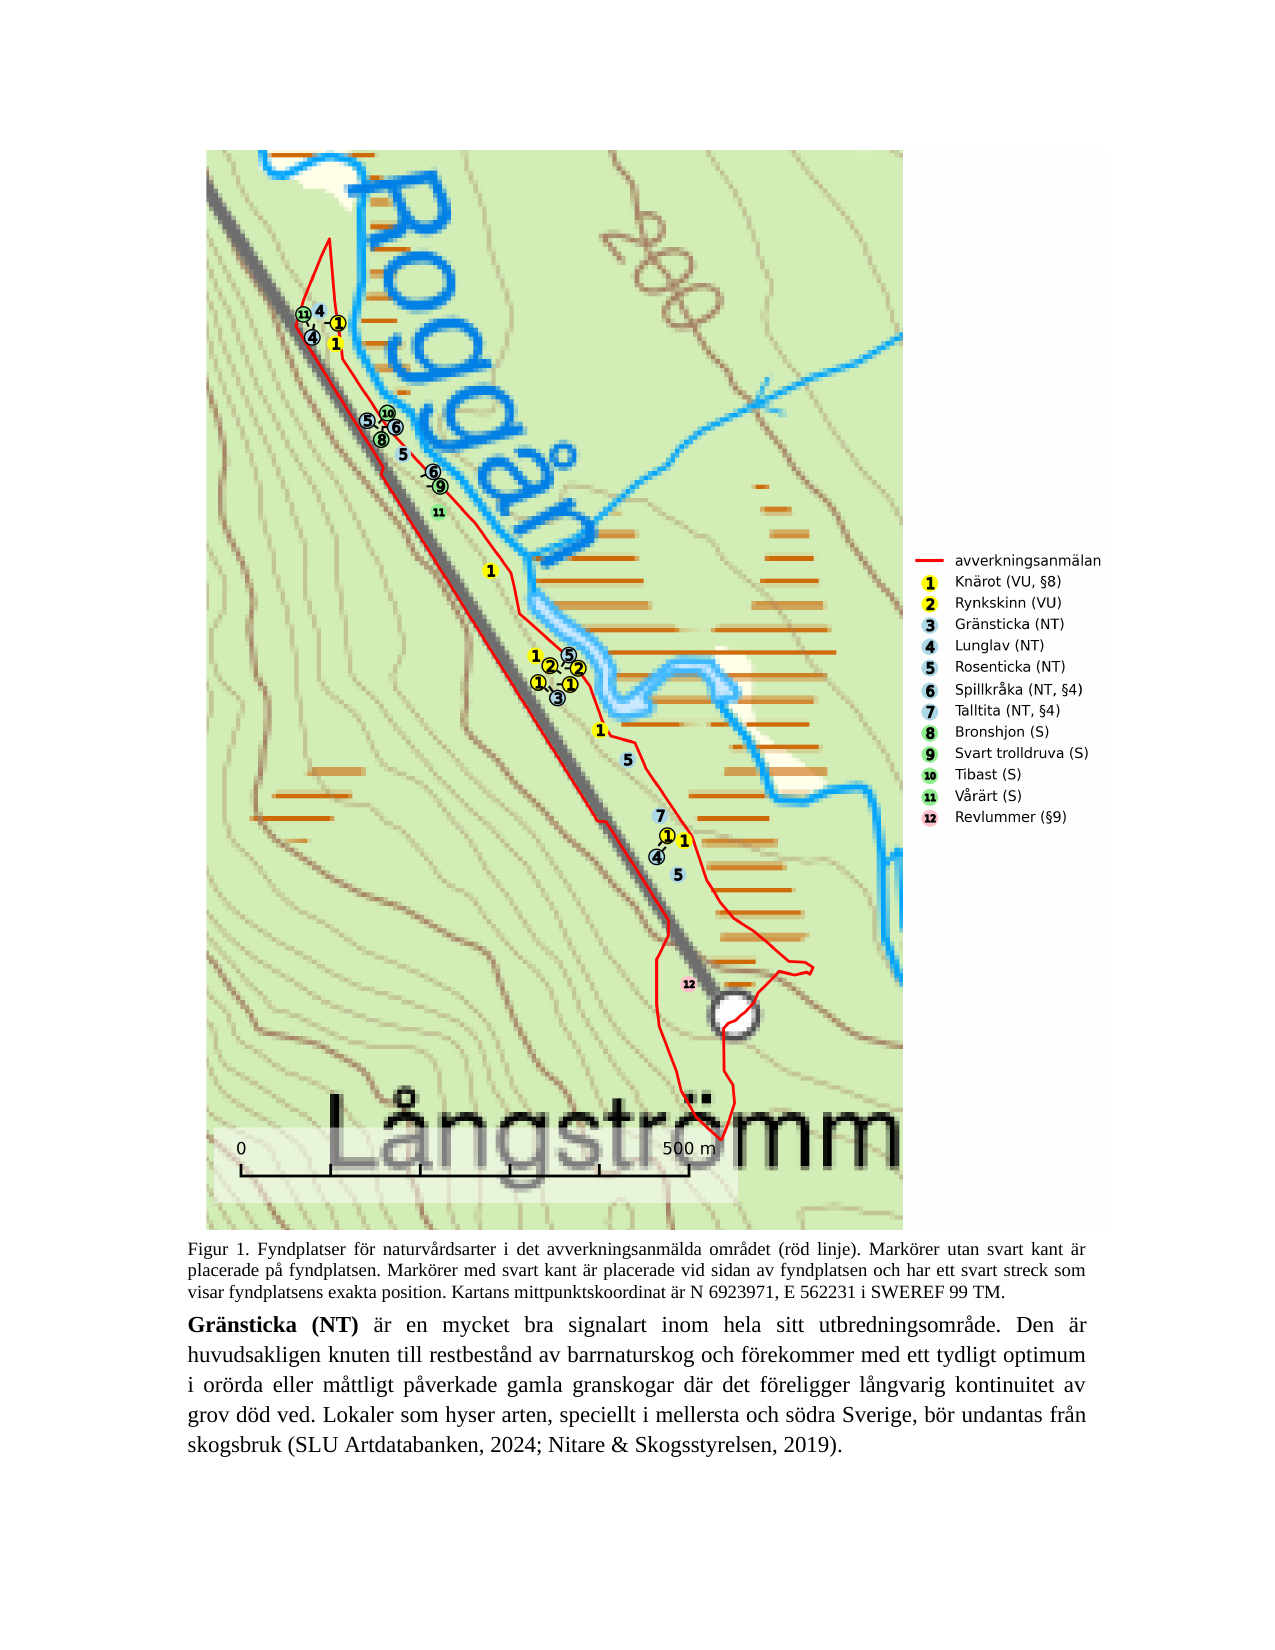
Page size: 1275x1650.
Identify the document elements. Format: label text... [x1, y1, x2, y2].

text Figur 1. Fyndplatser för naturvårdsarter i det avverkningsanmälda området (röd linje). Markörer utan svart kant är placerade på fyndplatsen. Markörer med svart kant är placerade vid sidan av fyndplatsen och har ett svart streck som visar fyndplatsens exakta position. Kartans mittpunktskoordinat är N 6923971, E 562231 i SWEREF 99 TM. [187, 1238, 1087, 1302]
picture [206, 150, 1107, 1230]
text Gränsticka (NT) är en mycket bra signalart inom hela sitt utbredningsområde. Den är huvudsakligen knuten till restbestånd av barrnaturskog och förekommer med ett tydligt optimum i orörda eller måttligt påverkade gamla granskogar där det föreligger långvarig kontinuitet av grov död ved. Lokaler som hyser arten, speciellt i mellersta och södra Sverige, bör undantas från skogsbruk (SLU Artdatabanken, 2024; Nitare & Skogsstyrelsen, 2019). [187, 1311, 1087, 1458]
